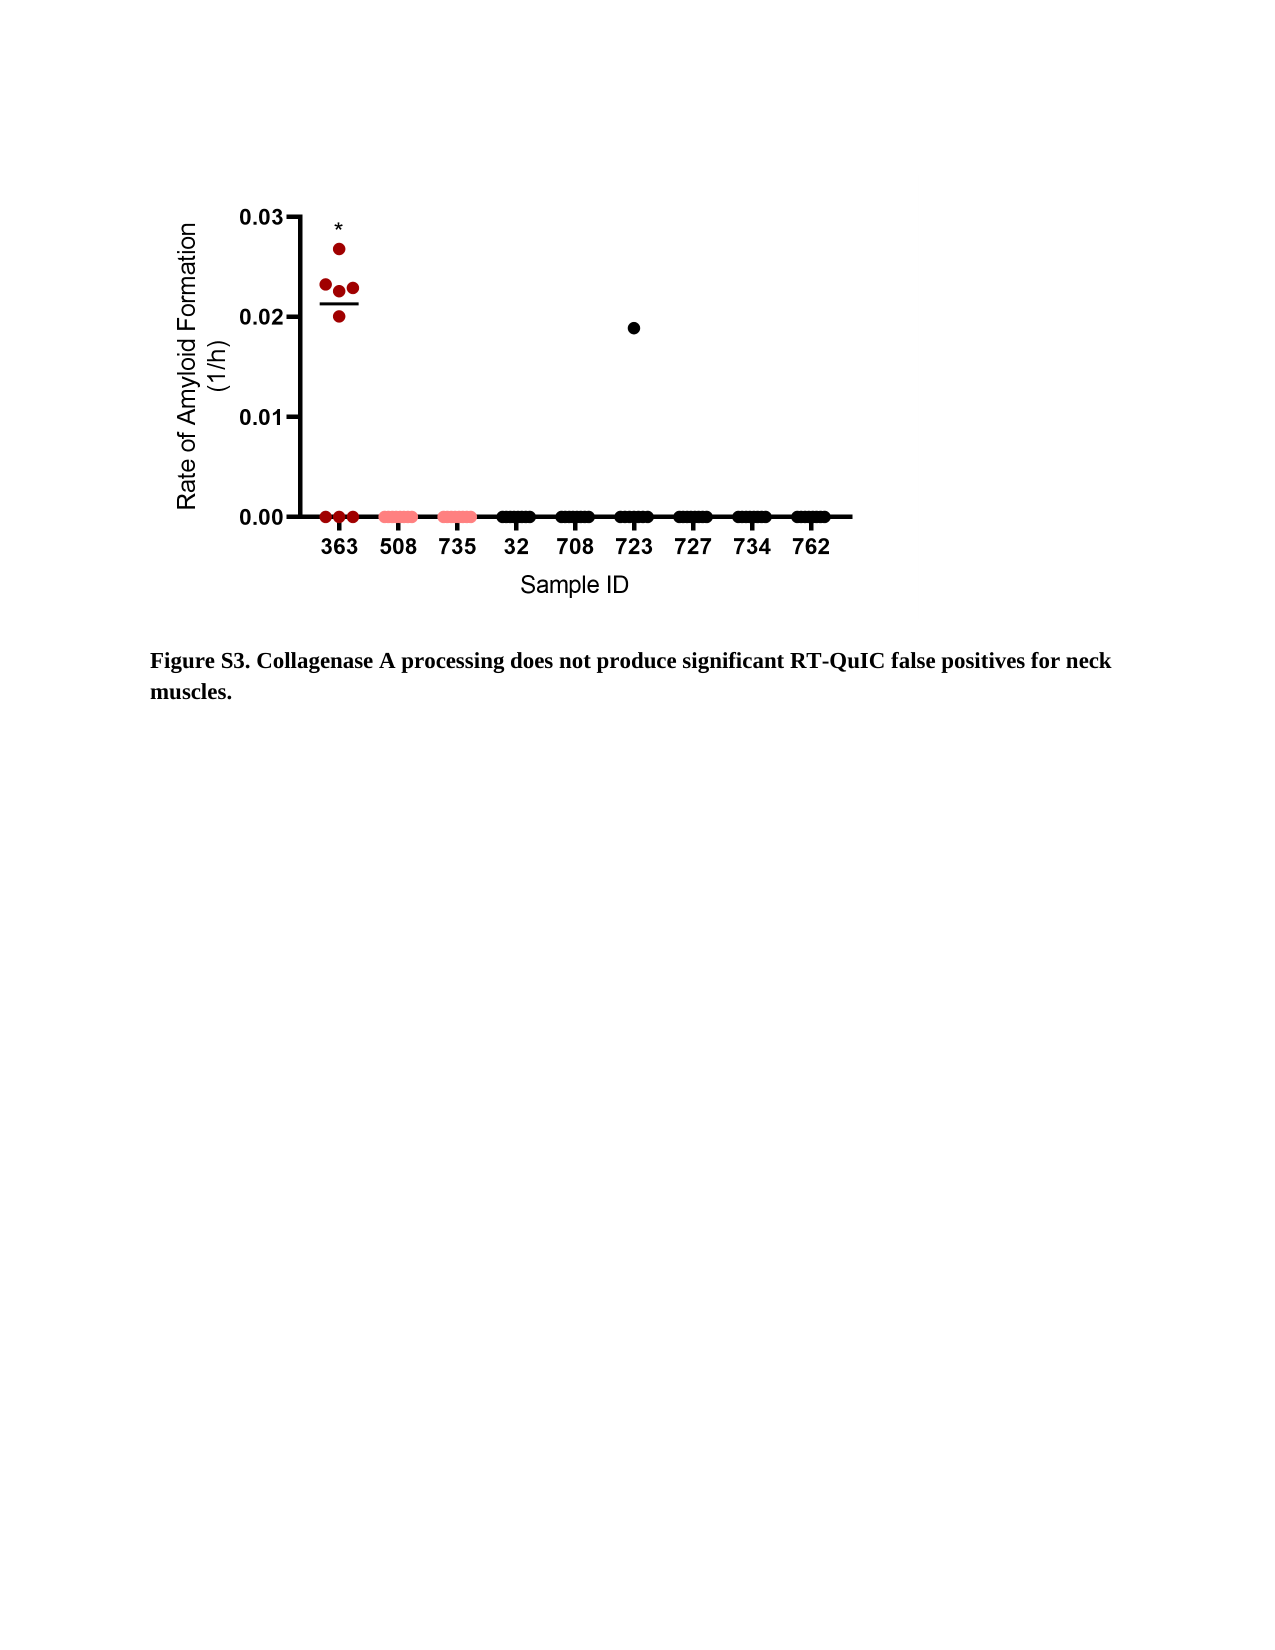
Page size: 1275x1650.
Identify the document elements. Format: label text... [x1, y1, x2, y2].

text Figure S3. Collagenase A processing does not produce significant RT-QuIC false positives for neck muscles. [150, 648, 1125, 704]
picture [150, 175, 919, 619]
